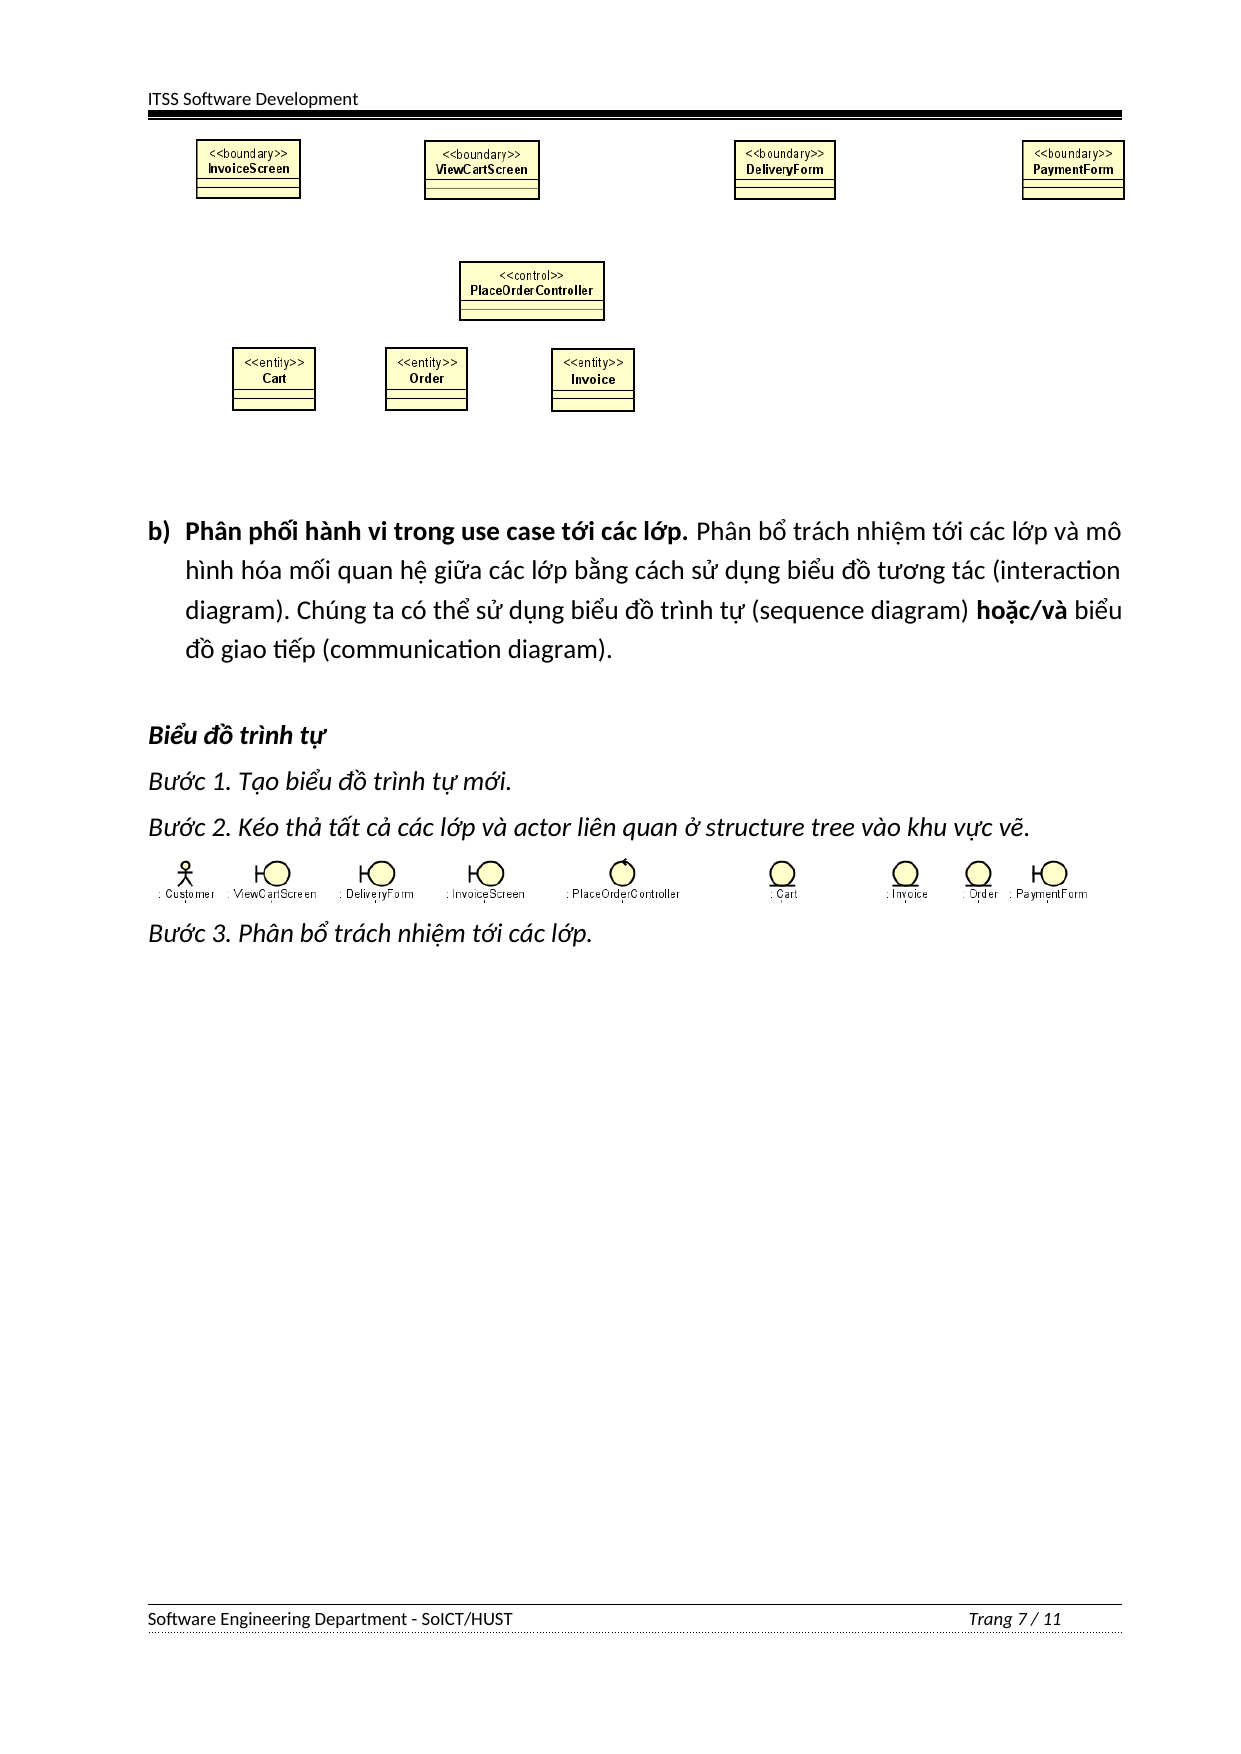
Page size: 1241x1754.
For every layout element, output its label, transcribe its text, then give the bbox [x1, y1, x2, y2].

list Bước 1. Tạo biểu đồ trình tự mới. [148, 764, 1122, 797]
picture [184, 135, 1130, 329]
picture [222, 342, 638, 413]
list Bước 3. Phân bổ trách nhiệm tới các lớp. [148, 916, 1122, 949]
picture [148, 856, 1093, 903]
list Phân phối hành vi trong use case tới các lớp. Phân bổ trách nhiệm tới các lớp và mô hình hóa mối quan hệ giữa các lớp bằng cách sử dụng biểu đồ tương tác (interaction diagram). Chúng ta có thể sử dụng biểu đồ trình tự (sequence diagram) hoặc/và biểu đồ giao tiếp (communication diagram). [148, 514, 1122, 666]
list Bước 2. Kéo thả tất cả các lớp và actor liên quan ở structure tree vào khu vực vẽ. [148, 811, 1122, 843]
list Biểu đồ trình tự [148, 718, 1122, 751]
